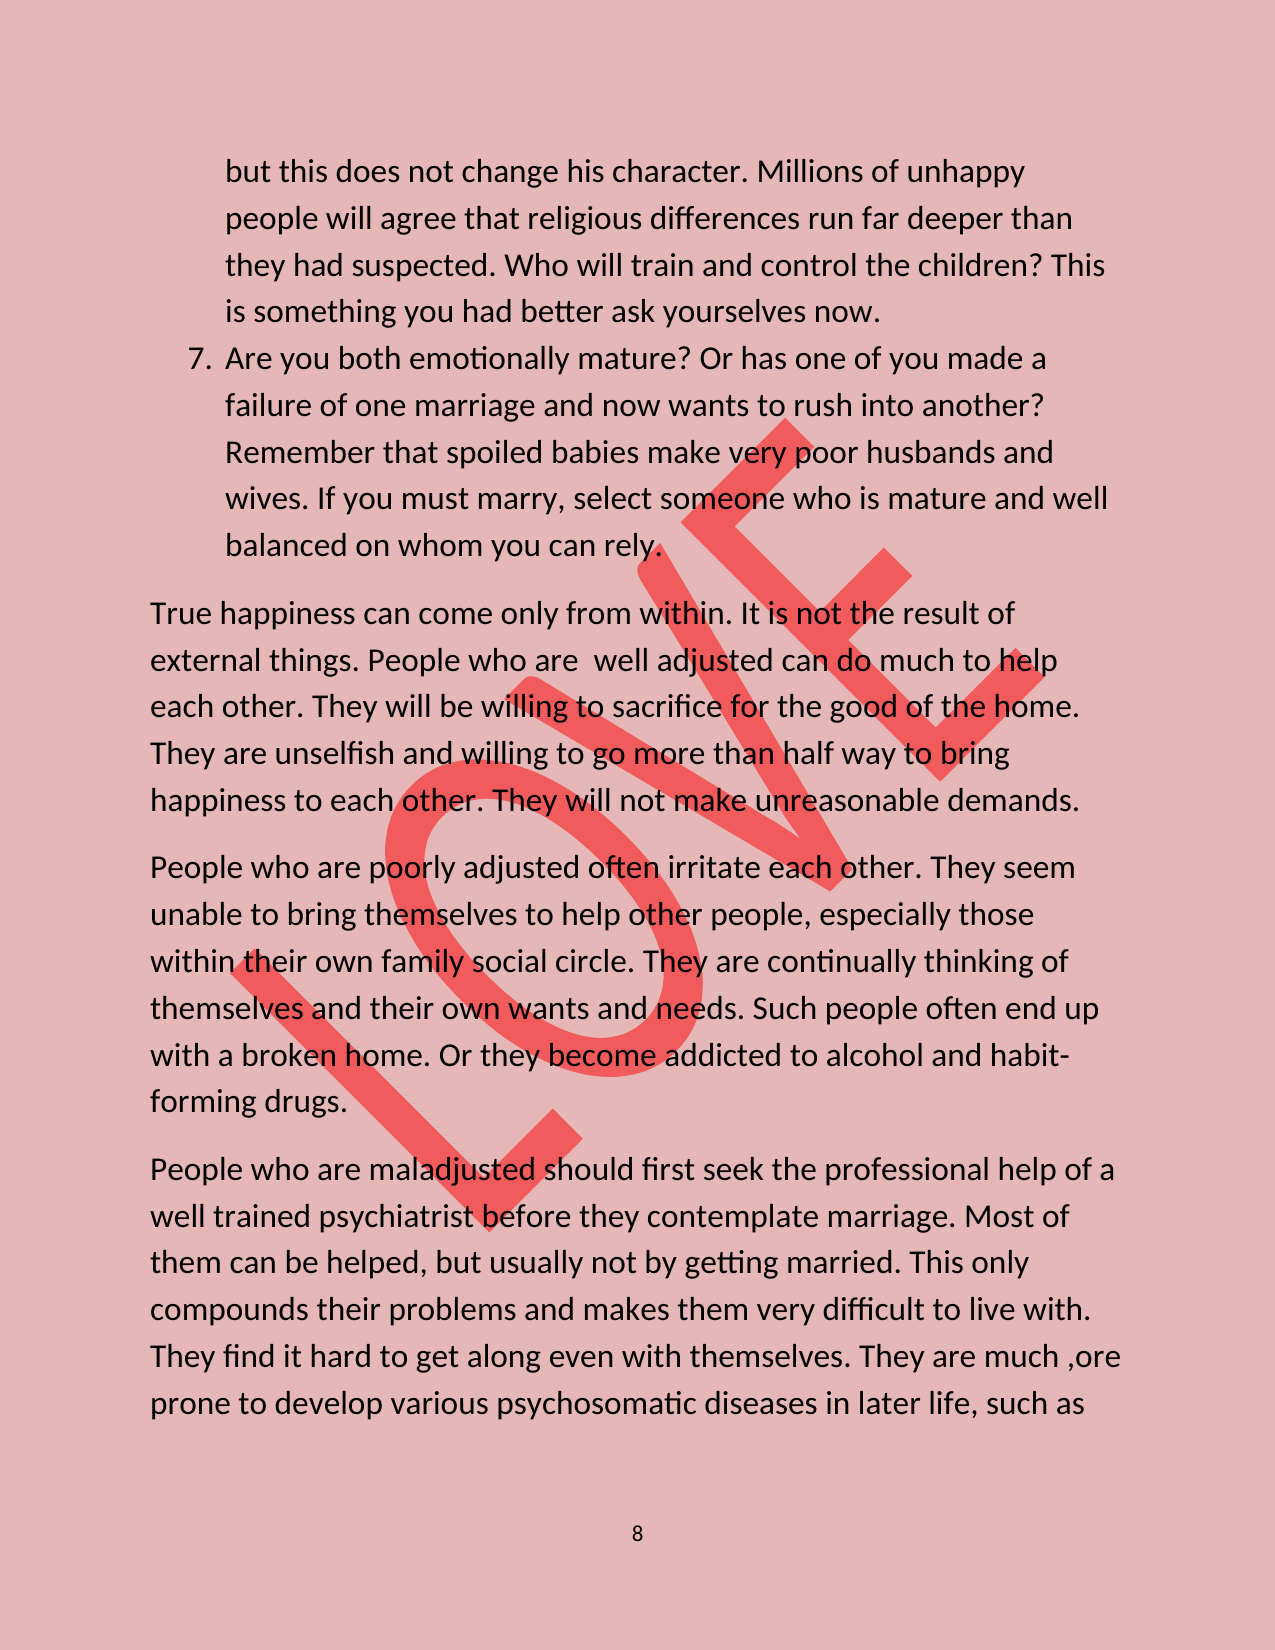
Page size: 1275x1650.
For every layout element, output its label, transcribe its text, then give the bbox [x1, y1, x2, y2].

text People who are poorly adjusted often irritate each other. They seem unable to bring themselves to help other people, especially those within their own family social circle. They are continually thinking of themselves and their own wants and needs. Such people often end up with a broken home. Or they become addicted to alcohol and habit-forming drugs. [150, 846, 1125, 1121]
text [150, 1148, 1125, 1422]
list Are you both emotionally mature? Or has one of you made a failure of one marriage and now wants to rush into another? Remember that spoiled babies make very poor husbands and wives. If you must marry, select someone who is mature and well balanced on whom you can rely. [187, 337, 1125, 565]
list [187, 150, 1125, 331]
text True happiness can come only from within. It is not the result of external things. People who are well adjusted can do much to help each other. They will be willing to sacrifice for the good of the home. They are unselfish and willing to go more than half way to bring happiness to each other. They will not make unreasonable demands. [150, 592, 1125, 819]
